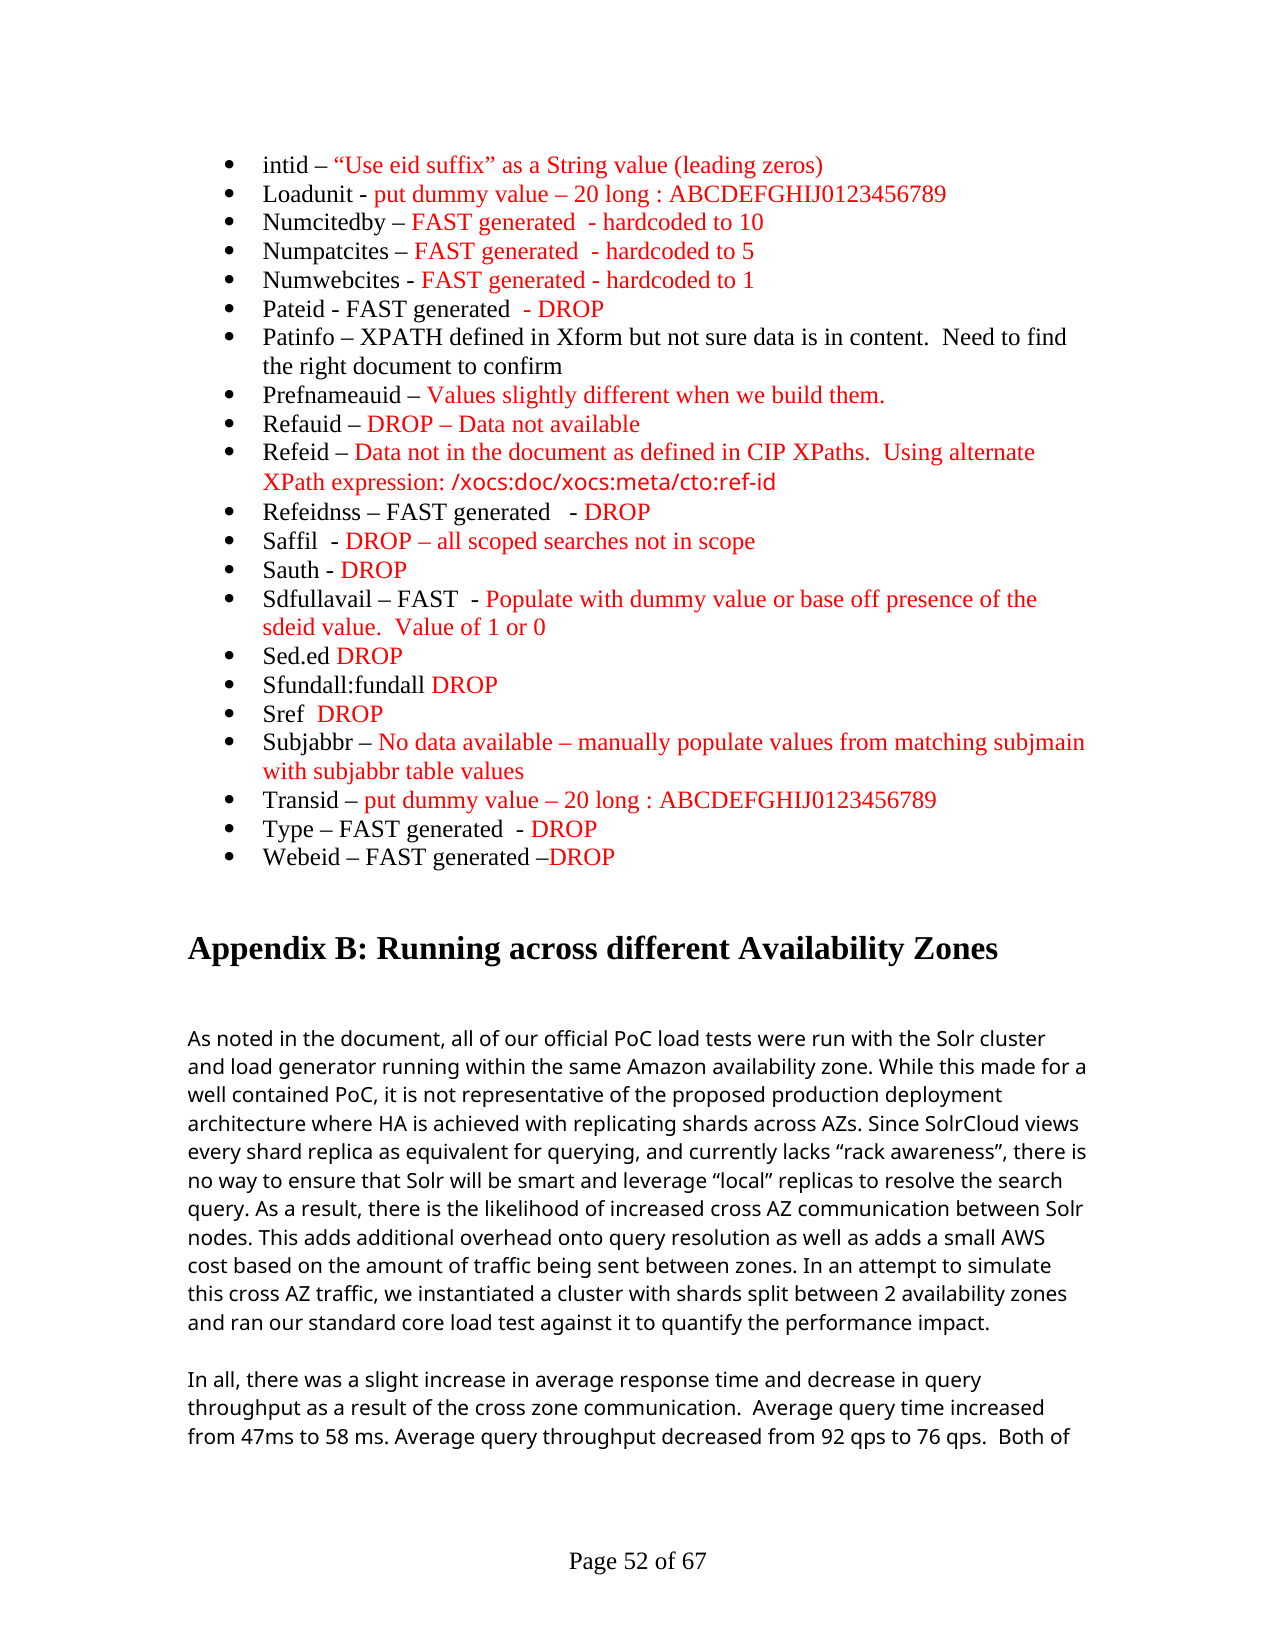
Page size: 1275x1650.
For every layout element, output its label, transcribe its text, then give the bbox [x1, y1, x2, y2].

list Saffil - DROP – all scoped searches not in scope [225, 526, 1087, 555]
list Sdfullavail – FAST - Populate with dummy value or base off presence of the sdeid value. Value of 1 or 0 [225, 584, 1087, 641]
list Refeid – Data not in the document as defined in CIP XPaths. Using alternate XPath expression: /xocs:doc/xocs:meta/cto:ref-id [225, 437, 1087, 497]
text Running across different Availability Zones [187, 928, 1087, 967]
list Type – FAST generated - DROP [225, 814, 1087, 842]
list Prefnameauid – Values slightly different when we build them. [225, 380, 1087, 409]
list Refeidnss – FAST generated - DROP [225, 497, 1087, 526]
list Transid – put dummy value – 20 long : ABCDEFGHIJ0123456789 [225, 785, 1087, 814]
list Subjabbr – No data available – manually populate values from matching subjmain with subjabbr table values [225, 727, 1087, 785]
list Numwebcites - FAST generated - hardcoded to 1 [225, 265, 1087, 294]
list Sauth - DROP [225, 555, 1087, 584]
list Numpatcites – FAST generated - hardcoded to 5 [225, 236, 1087, 265]
list Sed.ed DROP [225, 641, 1087, 670]
list Numcitedby – FAST generated - hardcoded to 10 [225, 207, 1087, 236]
list intid – “Use eid suffix” as a String value (leading zeros) [225, 150, 1087, 179]
list Refauid – DROP – Data not available [225, 409, 1087, 437]
list Sfundall:fundall DROP [225, 670, 1087, 699]
list Sref DROP [225, 699, 1087, 727]
list Pateid - FAST generated - DROP [225, 294, 1087, 322]
list Patinfo – XPATH defined in Xform but not sure data is in content. Need to find the right document to confirm [225, 322, 1087, 380]
list Loadunit - put dummy value – 20 long : ABCDEFGHIJ0123456789 [225, 179, 1087, 207]
text As noted in the document, all of our official PoC load tests were run with the Solr cluster and load generator running within the same Amazon availability zone. While this made for a well contained PoC, it is not representative of the proposed production deployment architecture where HA is achieved with replicating shards across AZs. Since SolrCloud views every shard replica as equivalent for querying, and currently lacks “rack awareness”, there is no way to ensure that Solr will be smart and leverage “local” replicas to resolve the search query. As a result, there is the likelihood of increased cross AZ communication between Solr nodes. This adds additional overhead onto query resolution as well as adds a small AWS cost based on the amount of traffic being sent between zones. In an attempt to simulate this cross AZ traffic, we instantiated a cluster with shards split between 2 availability zones and ran our standard core load test against it to quantify the performance impact. [187, 1024, 1087, 1336]
list Webeid – FAST generated –DROP [225, 842, 1087, 871]
